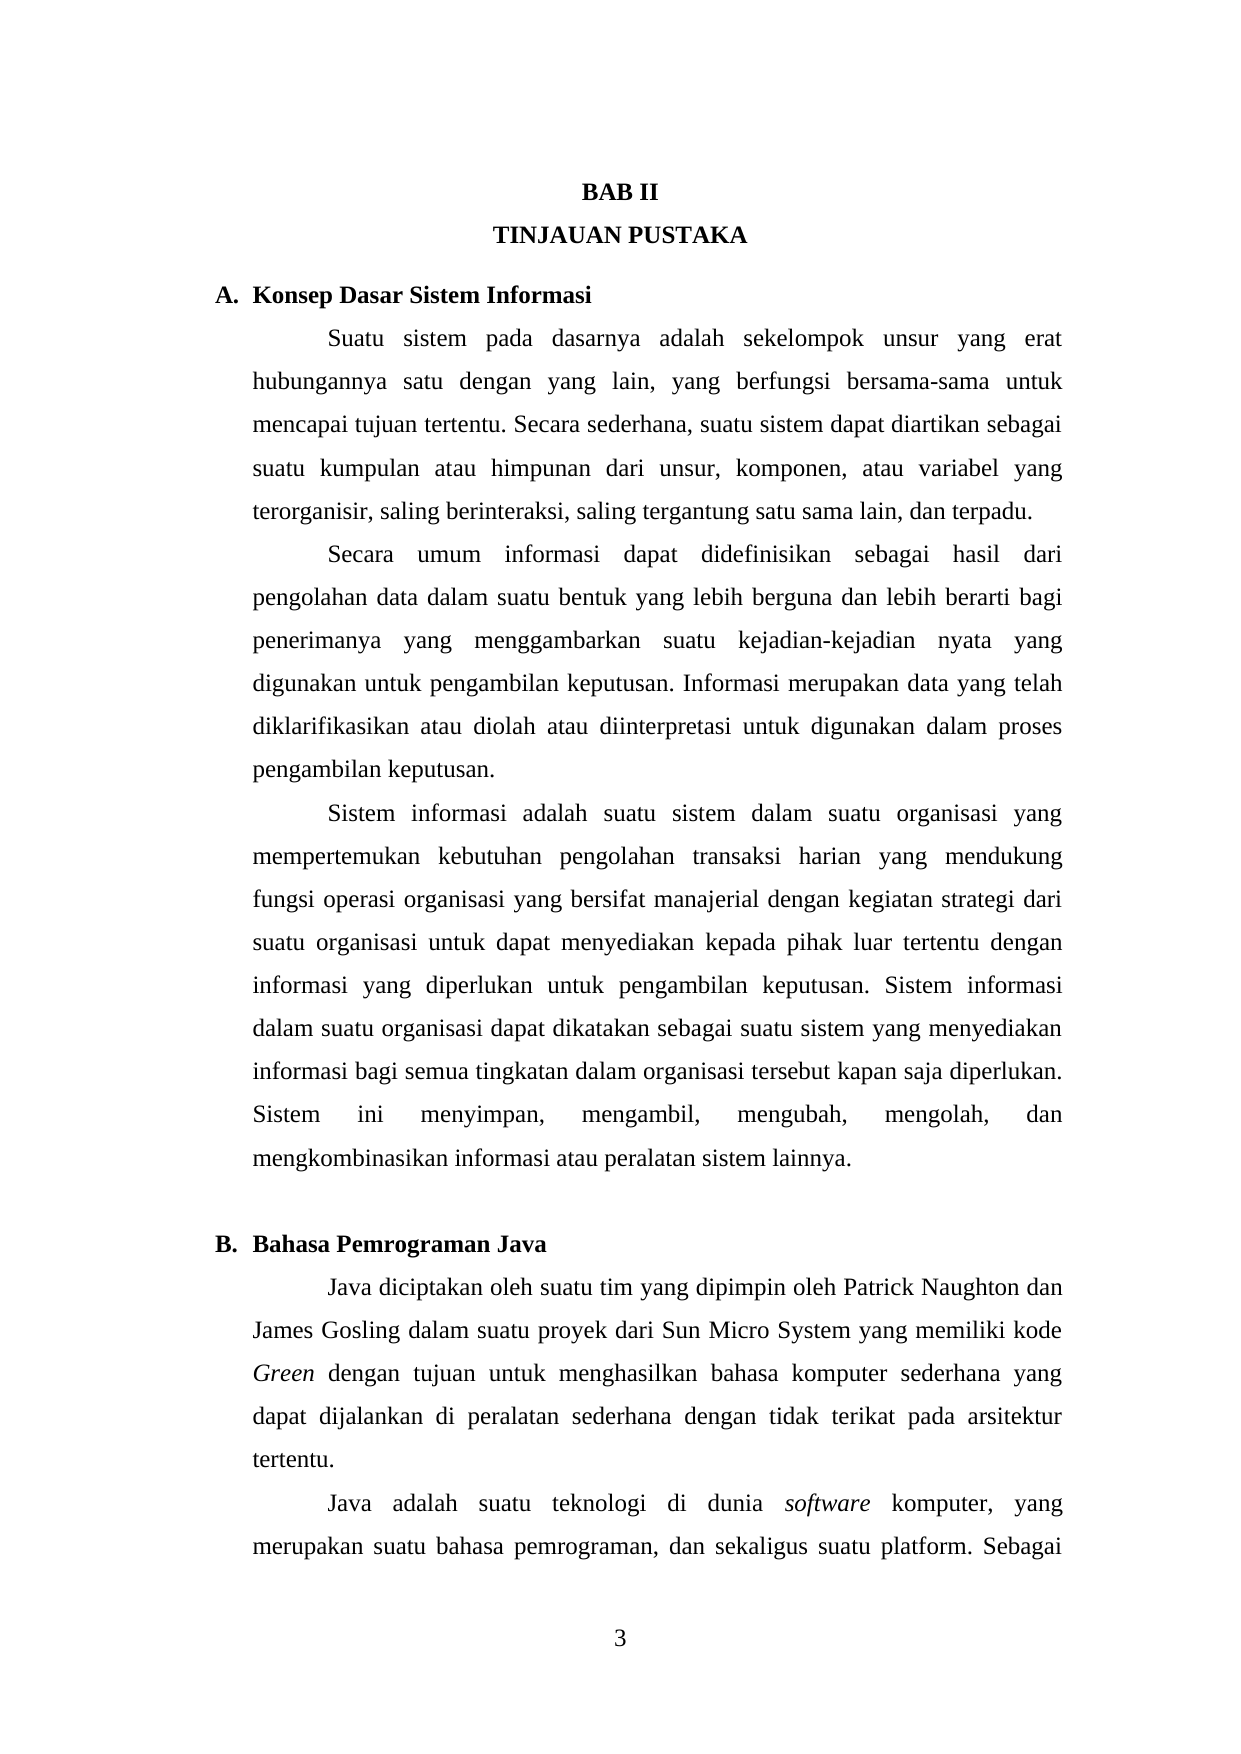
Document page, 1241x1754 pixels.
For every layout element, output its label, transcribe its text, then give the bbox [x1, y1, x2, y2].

list Bahasa Pemrograman Java [215, 1229, 1063, 1258]
list Java diciptakan oleh suatu tim yang dipimpin oleh Patrick Naughton dan James Gosling dalam suatu proyek dari Sun Micro System yang memiliki kode Green dengan tujuan untuk menghasilkan bahasa komputer sederhana yang dapat dijalankan di peralatan sederhana dengan tidak terikat pada arsitektur tertentu. [252, 1272, 1063, 1473]
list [252, 1488, 1063, 1559]
list Secara umum informasi dapat didefinisikan sebagai hasil dari pengolahan data dalam suatu bentuk yang lebih berguna dan lebih berarti bagi penerimanya yang menggambarkan suatu kejadian-kejadian nyata yang digunakan untuk pengambilan keputusan. Informasi merupakan data yang telah diklarifikasikan atau diolah atau diinterpretasi untuk digunakan dalam proses pengambilan keputusan. [252, 539, 1063, 783]
list Suatu sistem pada dasarnya adalah sekelompok unsur yang erat hubungannya satu dengan yang lain, yang berfungsi bersama-sama untuk mencapai tujuan tertentu. Secara sederhana, suatu sistem dapat diartikan sebagai suatu kumpulan atau himpunan dari unsur, komponen, atau variabel yang terorganisir, saling berinteraksi, saling tergantung satu sama lain, dan terpadu. [252, 323, 1063, 524]
list Sistem informasi adalah suatu sistem dalam suatu organisasi yang mempertemukan kebutuhan pengolahan transaksi harian yang mendukung fungsi operasi organisasi yang bersifat manajerial dengan kegiatan strategi dari suatu organisasi untuk dapat menyediakan kepada pihak luar tertentu dengan informasi yang diperlukan untuk pengambilan keputusan. Sistem informasi dalam suatu organisasi dapat dikatakan sebagai suatu sistem yang menyediakan informasi bagi semua tingkatan dalam organisasi tersebut kapan saja diperlukan. Sistem ini menyimpan, mengambil, mengubah, mengolah, dan mengkombinasikan informasi atau peralatan sistem lainnya. [252, 798, 1063, 1171]
text TINJAUAN PUSTAKA [177, 220, 1063, 249]
list Konsep Dasar Sistem Informasi [215, 280, 1063, 309]
text BAB II [177, 177, 1063, 206]
